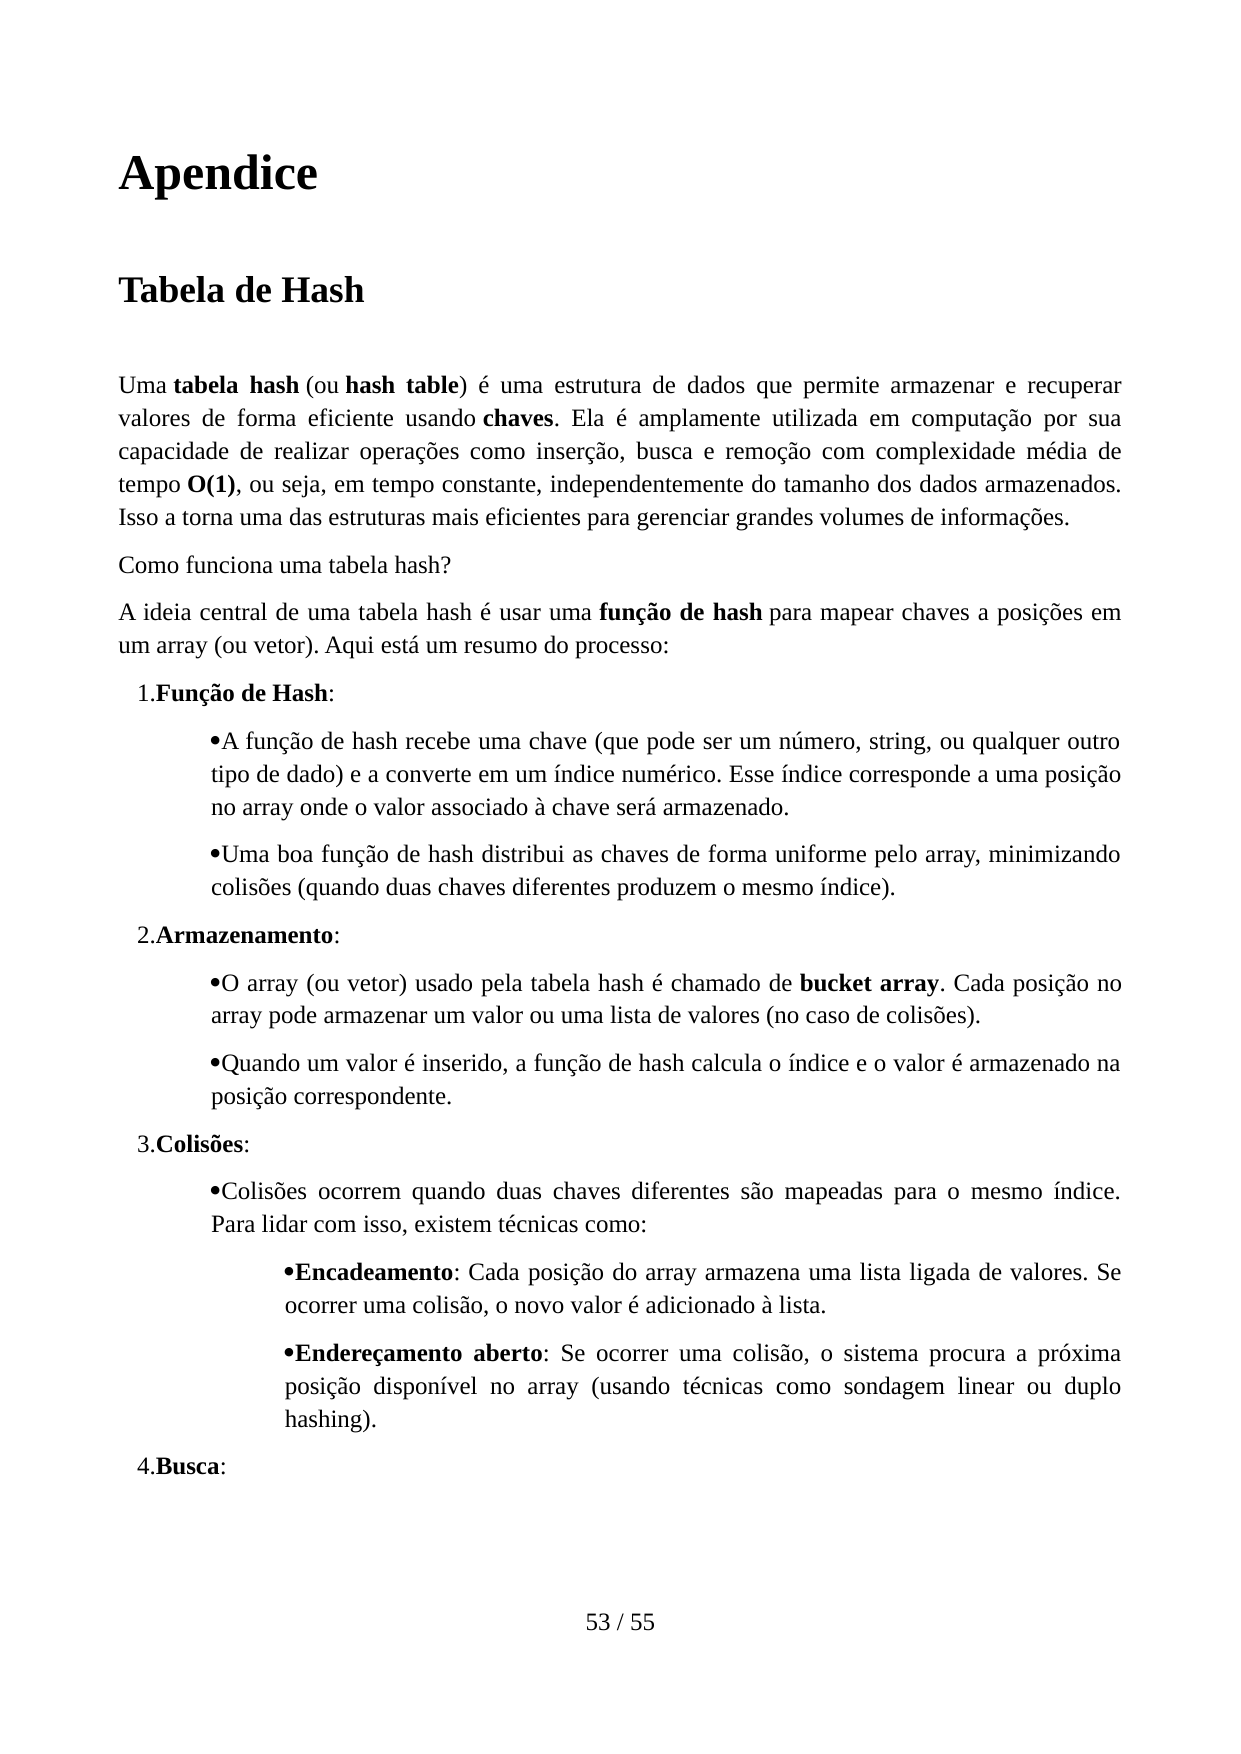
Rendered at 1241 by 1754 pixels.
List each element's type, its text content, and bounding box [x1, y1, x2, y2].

text Como funciona uma tabela hash? [118, 550, 1122, 579]
list Armazenamento: [137, 920, 1122, 949]
subtitle Tabela de Hash [118, 267, 1122, 310]
list Quando um valor é inserido, a função de hash calcula o índice e o valor é armazenado na posição correspondente. [211, 1048, 1122, 1110]
text A ideia central de uma tabela hash é usar uma função de hash para mapear chaves a posições em um array (ou vetor). Aqui está um resumo do processo: [118, 597, 1122, 659]
list O array (ou vetor) usado pela tabela hash é chamado de bucket array. Cada posição no array pode armazenar um valor ou uma lista de valores (no caso de colisões). [211, 968, 1122, 1029]
subtitle Apendice [118, 143, 1122, 201]
list A função de hash recebe uma chave (que pode ser um número, string, ou qualquer outro tipo de dado) e a converte em um índice numérico. Esse índice corresponde a uma posição no array onde o valor associado à chave será armazenado. [211, 726, 1122, 821]
list Endereçamento aberto: Se ocorrer uma colisão, o sistema procura a próxima posição disponível no array (usando técnicas como sondagem linear ou duplo hashing). [284, 1338, 1122, 1432]
list Uma boa função de hash distribui as chaves de forma uniforme pelo array, minimizando colisões (quando duas chaves diferentes produzem o mesmo índice). [211, 839, 1122, 901]
list Colisões: [137, 1129, 1122, 1158]
list Colisões ocorrem quando duas chaves diferentes são mapeadas para o mesmo índice. Para lidar com isso, existem técnicas como: [211, 1176, 1122, 1238]
text Uma tabela hash (ou hash table) é uma estrutura de dados que permite armazenar e recuperar valores de forma eficiente usando chaves. Ela é amplamente utilizada em computação por sua capacidade de realizar operações como inserção, busca e remoção com complexidade média de tempo O(1), ou seja, em tempo constante, independentemente do tamanho dos dados armazenados. Isso a torna uma das estruturas mais eficientes para gerenciar grandes volumes de informações. [118, 370, 1122, 531]
list Busca: [137, 1451, 1122, 1480]
list Encadeamento: Cada posição do array armazena uma lista ligada de valores. Se ocorrer uma colisão, o novo valor é adicionado à lista. [284, 1257, 1122, 1319]
list Função de Hash: [137, 678, 1122, 707]
